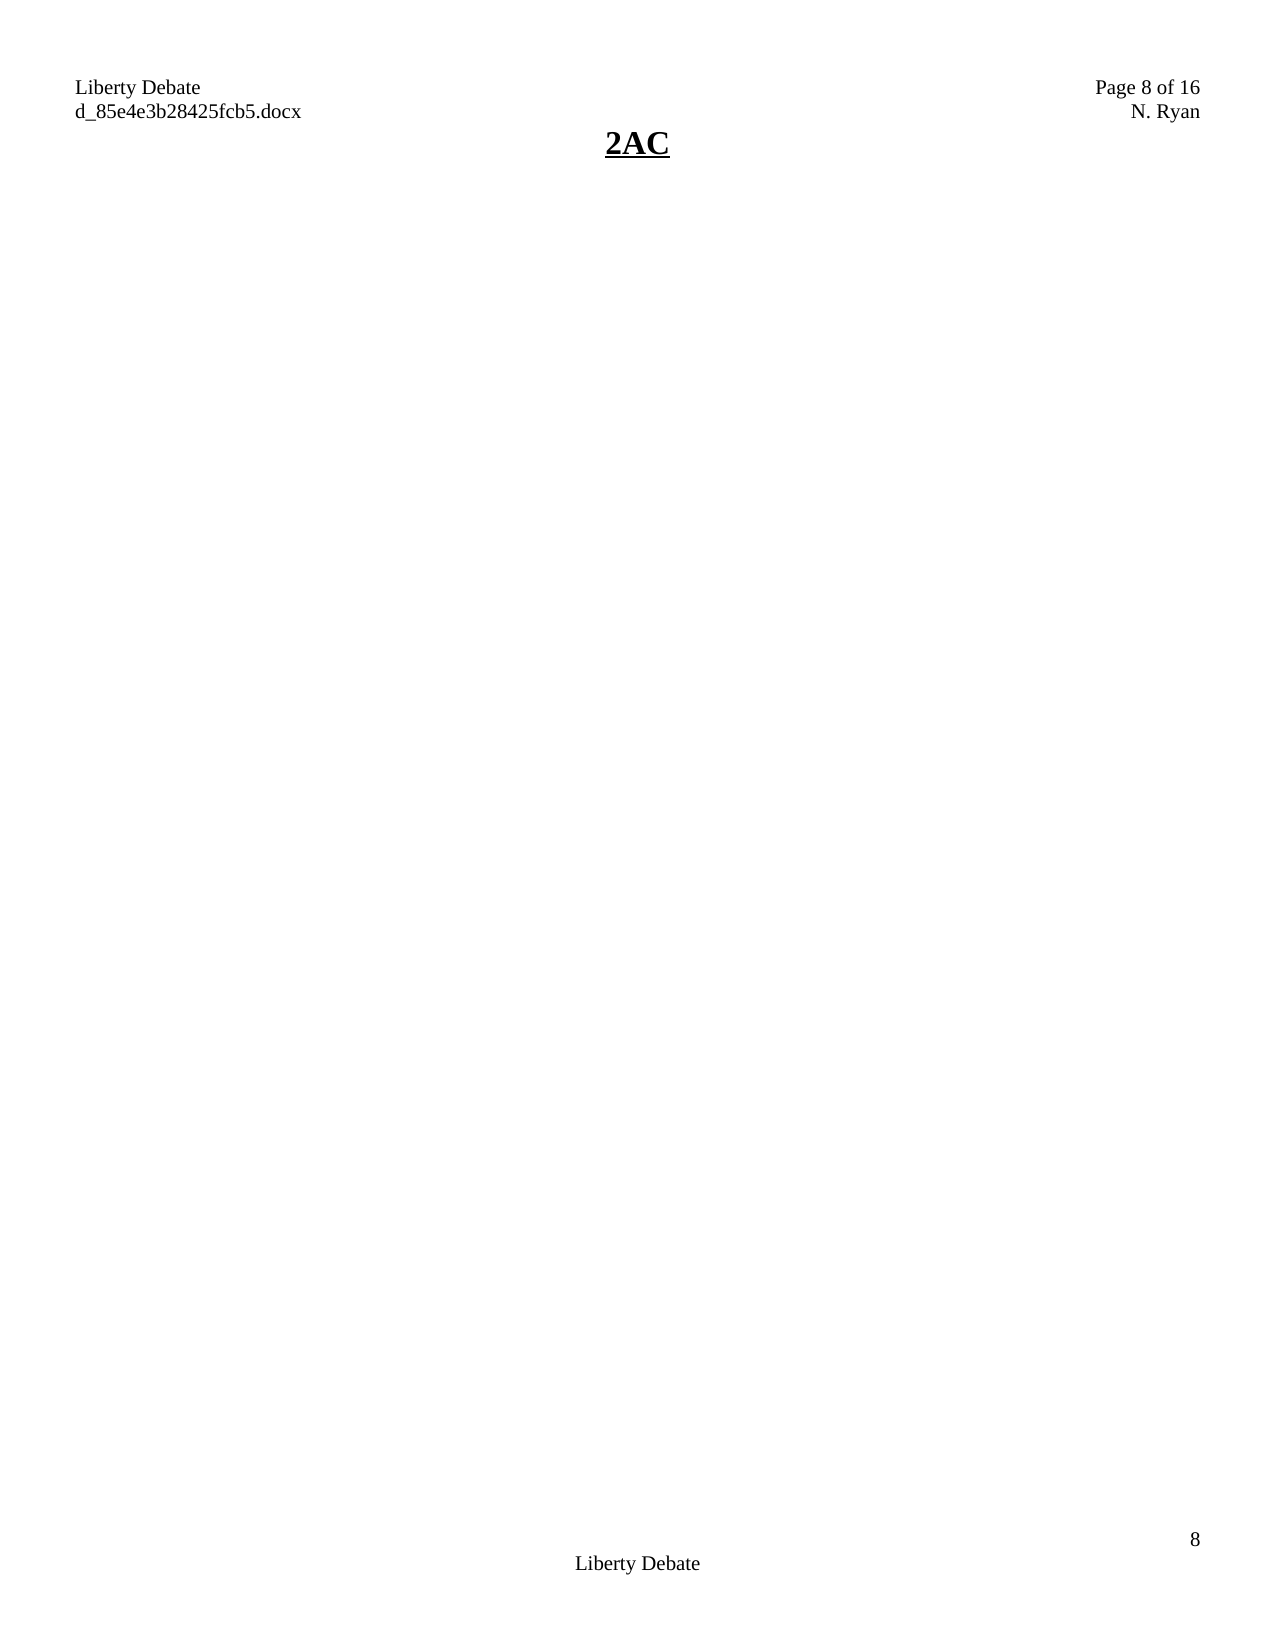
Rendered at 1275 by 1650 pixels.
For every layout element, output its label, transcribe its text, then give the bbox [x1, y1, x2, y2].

subtitle 2AC [75, 123, 1200, 161]
